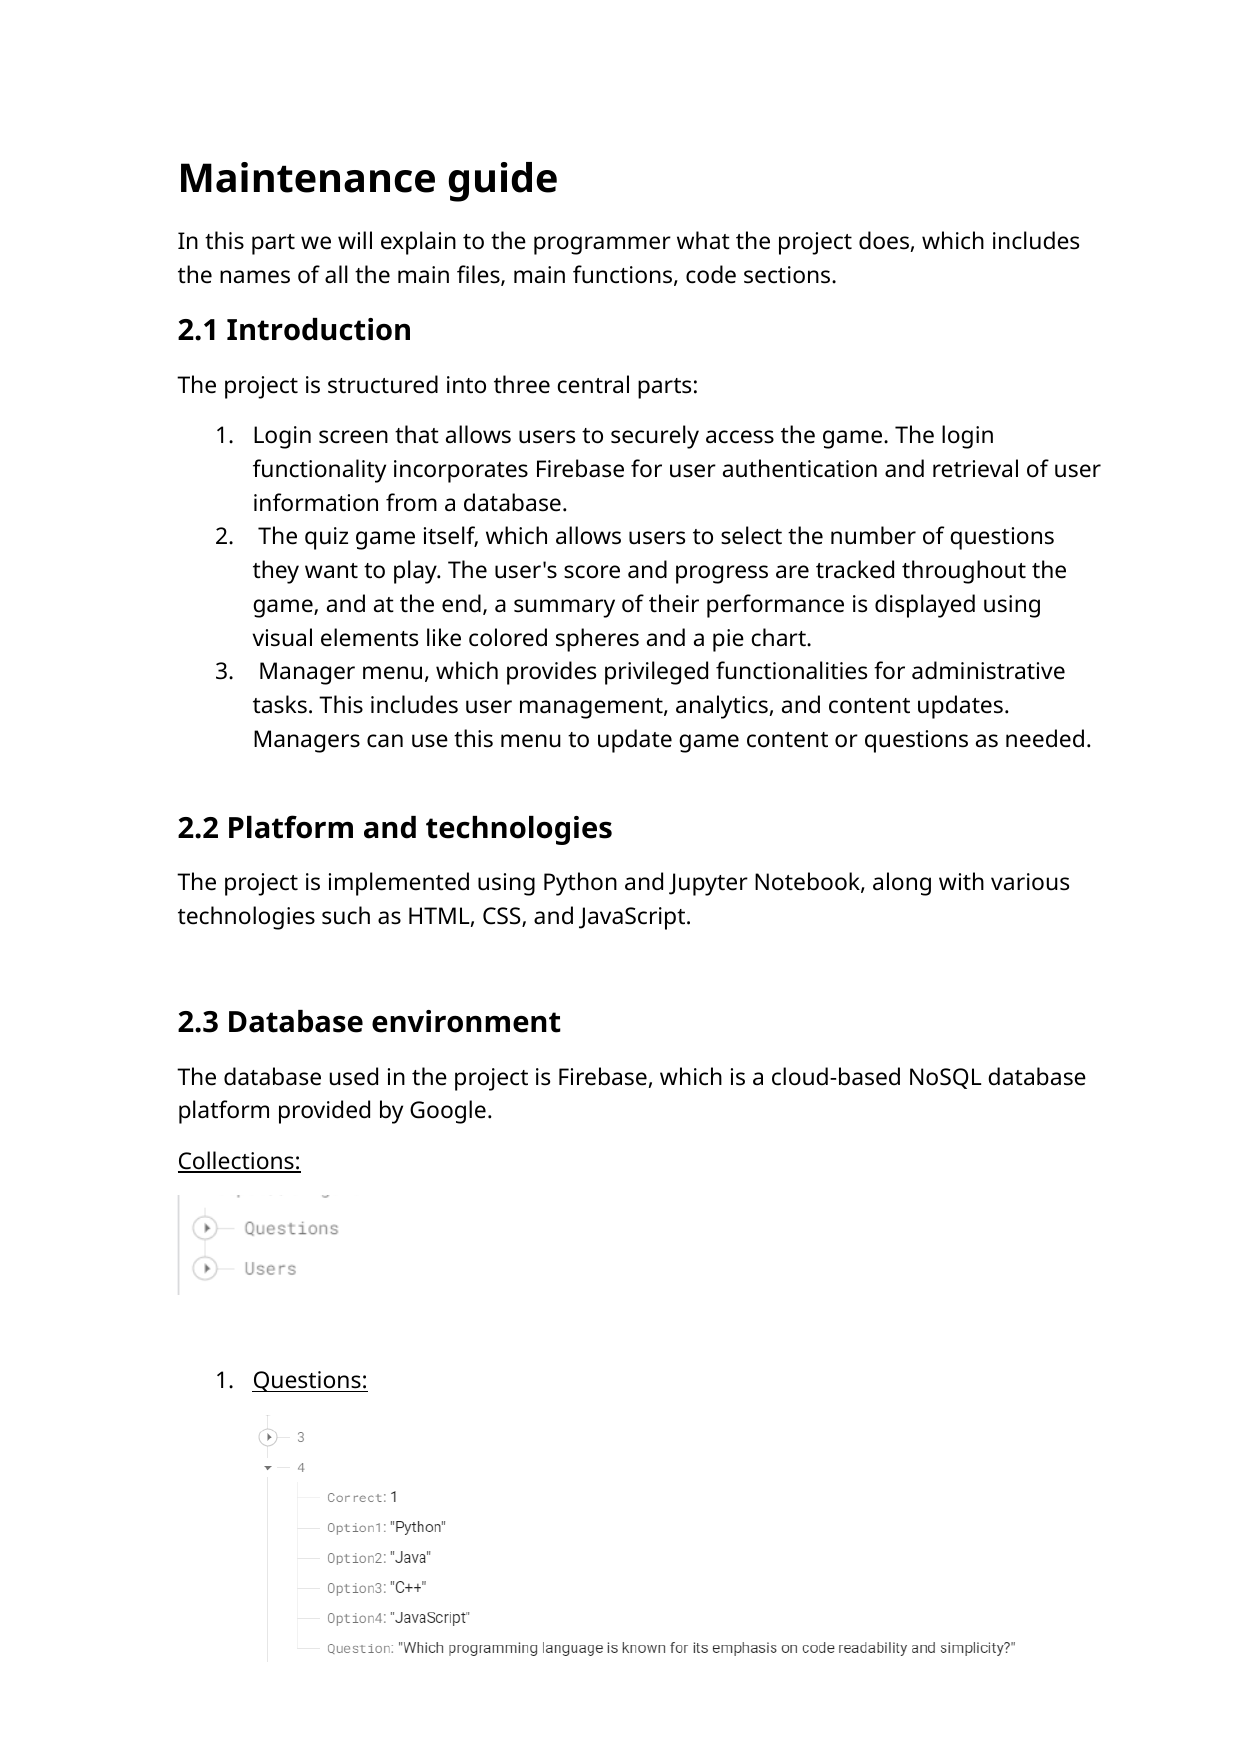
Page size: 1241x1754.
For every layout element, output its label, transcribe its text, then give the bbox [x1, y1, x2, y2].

list The quiz game itself, which allows users to select the number of questions they want to play. The user's score and progress are tracked throughout the game, and at the end, a summary of their performance is displayed using visual elements like colored spheres and a pie chart. [215, 520, 1107, 653]
text The database used in the project is Firebase, which is a cloud-based NoSQL database platform provided by Google. [177, 1060, 1107, 1125]
text 2.1 Introduction [177, 309, 1107, 349]
list Login screen that allows users to securely access the game. The login functionality incorporates Firebase for user authentication and retrieval of user information from a database. [215, 419, 1107, 518]
text 2.3 Database environment [177, 1001, 1107, 1041]
text 2.2 Platform and technologies [177, 807, 1107, 847]
picture [177, 1195, 376, 1295]
text The project is implemented using Python and Jupyter Notebook, along with various technologies such as HTML, CSS, and JavaScript. [177, 866, 1107, 931]
text Maintenance guide [177, 150, 1107, 204]
list Manager menu, which provides privileged functionalities for administrative tasks. This includes user management, analytics, and content updates. Managers can use this menu to update game content or questions as needed. [215, 655, 1107, 754]
picture [251, 1415, 1035, 1662]
list Questions: [215, 1364, 1107, 1396]
text The project is structured into three central parts: [177, 368, 1107, 400]
text In this part we will explain to the programmer what the project does, which includes the names of all the main files, main functions, code sections. [177, 225, 1107, 290]
text Collections: [177, 1144, 1107, 1176]
